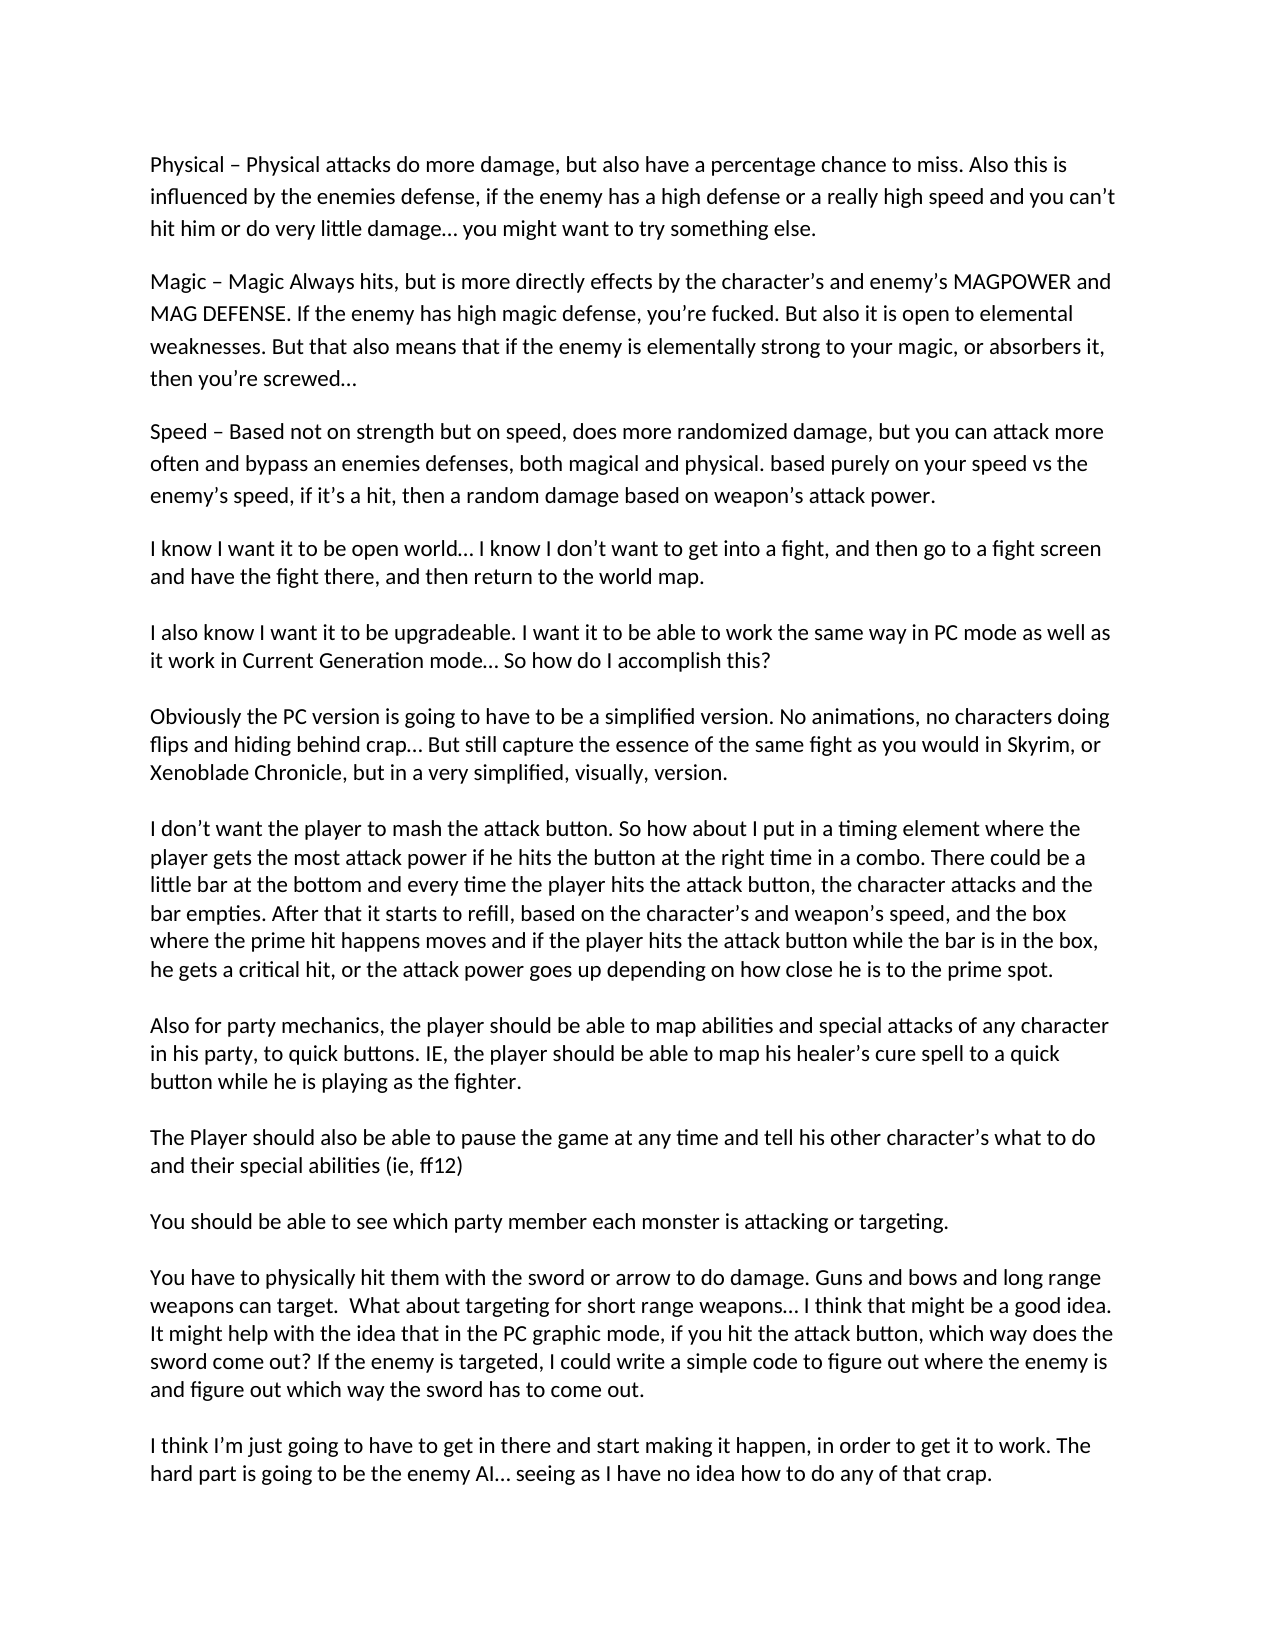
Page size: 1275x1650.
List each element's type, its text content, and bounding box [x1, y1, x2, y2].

text Also for party mechanics, the player should be able to map abilities and special attacks of any character in his party, to quick buttons. IE, the player should be able to map his healer’s cure spell to a quick button while he is playing as the fighter. [150, 1011, 1125, 1095]
text The Player should also be able to pause the game at any time and tell his other character’s what to do and their special abilities (ie, ff12) [150, 1123, 1125, 1179]
text Obviously the PC version is going to have to be a simplified version. No animations, no characters doing flips and hiding behind crap… But still capture the essence of the same fight as you would in Skyrim, or Xenoblade Chronicle, but in a very simplified, visually, version. [150, 702, 1125, 787]
text You should be able to see which party member each monster is attacking or targeting. [150, 1207, 1125, 1235]
text I don’t want the player to mash the attack button. So how about I put in a timing element where the player gets the most attack power if he hits the button at the right time in a combo. There could be a little bar at the bottom and every time the player hits the attack button, the character attacks and the bar empties. After that it starts to refill, based on the character’s and weapon’s speed, and the box where the prime hit happens moves and if the player hits the attack button while the bar is in the box, he gets a critical hit, or the attack power goes up depending on how close he is to the prime spot. [150, 814, 1125, 983]
text I think I’m just going to have to get in there and start making it happen, in order to get it to work. The hard part is going to be the enemy AI… seeing as I have no idea how to do any of that crap. [150, 1431, 1125, 1487]
text Magic – Magic Always hits, but is more directly effects by the character’s and enemy’s MAGPOWER and MAG DEFENSE. If the enemy has high magic defense, you’re fucked. But also it is open to elemental weaknesses. But that also means that if the enemy is elementally strong to your magic, or absorbers it, then you’re screwed… [150, 267, 1125, 392]
text Physical – Physical attacks do more damage, but also have a percentage chance to miss. Also this is influenced by the enemies defense, if the enemy has a high defense or a really high speed and you can’t hit him or do very little damage… you might want to try something else. [150, 150, 1125, 242]
text You have to physically hit them with the sword or arrow to do damage. Guns and bows and long range weapons can target. What about targeting for short range weapons… I think that might be a good idea. It might help with the idea that in the PC graphic mode, if you hit the attack button, which way does the sword come out? If the enemy is targeted, I could write a simple code to figure out where the enemy is and figure out which way the sword has to come out. [150, 1263, 1125, 1403]
text I know I want it to be open world… I know I don’t want to get into a fight, and then go to a fight screen and have the fight there, and then return to the world map. [150, 534, 1125, 590]
text I also know I want it to be upgradeable. I want it to be able to work the same way in PC mode as well as it work in Current Generation mode… So how do I accomplish this? [150, 618, 1125, 674]
text Speed – Based not on strength but on speed, does more randomized damage, but you can attack more often and bypass an enemies defenses, both magical and physical. based purely on your speed vs the enemy’s speed, if it’s a hit, then a random damage based on weapon’s attack power. [150, 417, 1125, 509]
